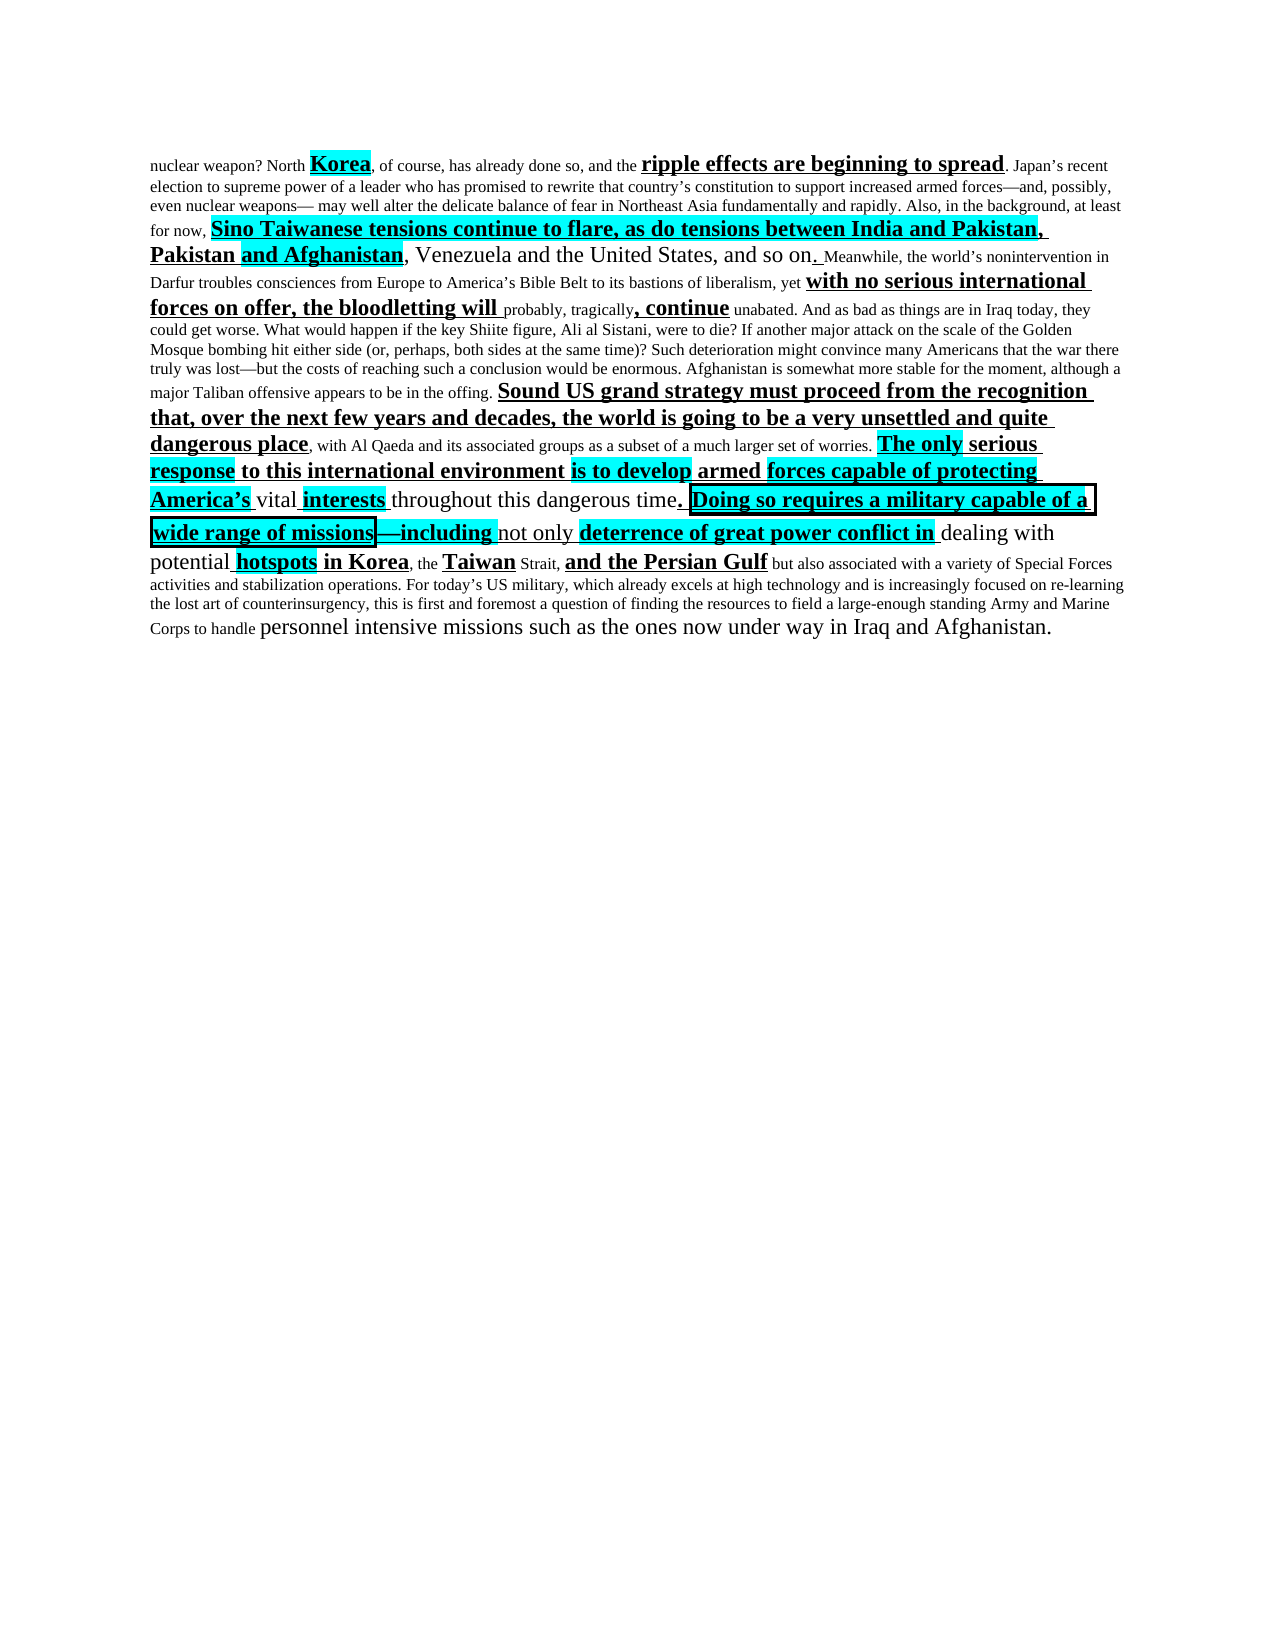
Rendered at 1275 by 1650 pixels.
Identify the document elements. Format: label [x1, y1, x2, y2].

text [150, 150, 1125, 639]
